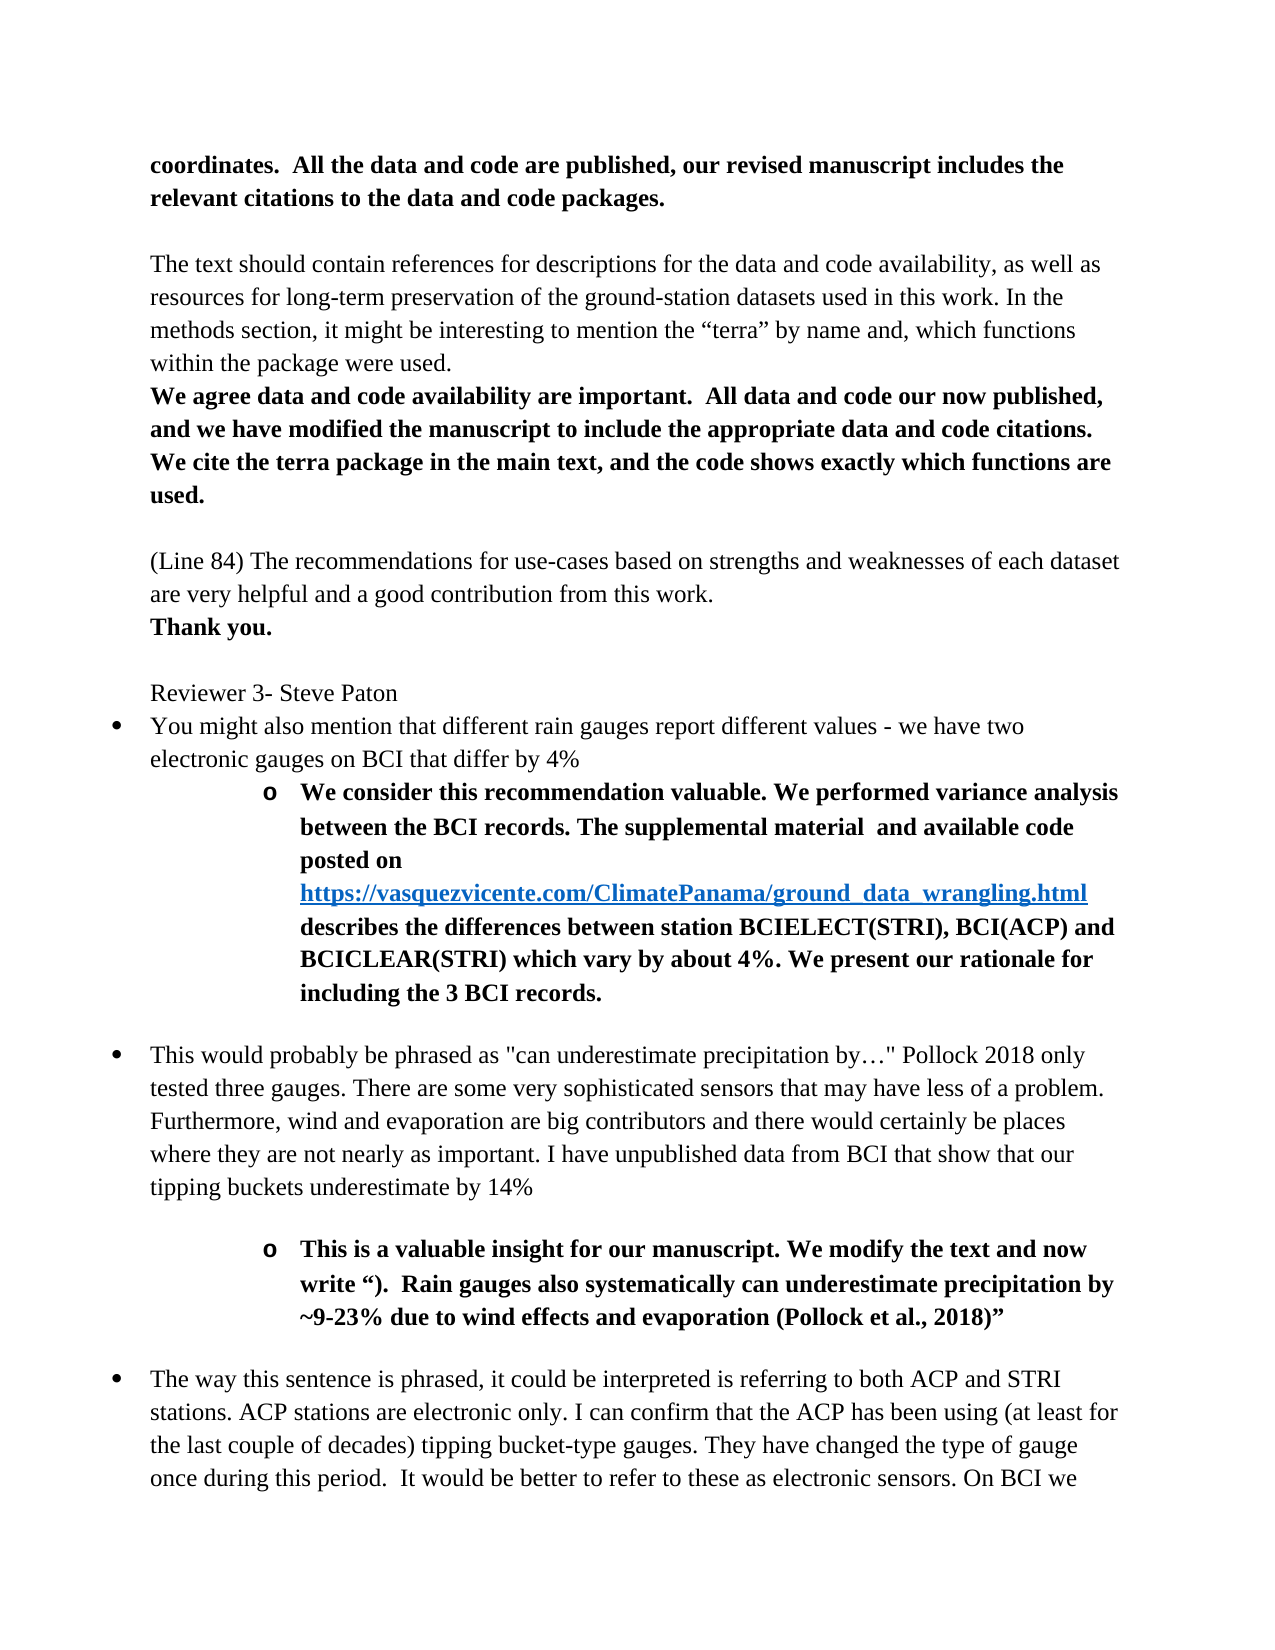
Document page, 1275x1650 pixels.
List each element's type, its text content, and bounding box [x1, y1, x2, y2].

list This would probably be phrased as "can underestimate precipitation by…" Pollock 2018 only tested three gauges. There are some very sophisticated sensors that may have less of a problem. Furthermore, wind and evaporation are big contributors and there would certainly be places where they are not nearly as important. I have unpublished data from BCI that show that our tipping buckets underestimate by 14% [112, 1040, 1125, 1201]
text (Line 84) The recommendations for use-cases based on strengths and weaknesses of each dataset are very helpful and a good contribution from this work. [150, 546, 1125, 608]
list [112, 1364, 1125, 1492]
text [150, 150, 1125, 212]
text We agree data and code availability are important. All data and code our now published, and we have modified the manuscript to include the appropriate data and code citations. We cite the terra package in the main text, and the code shows exactly which functions are used. [150, 381, 1125, 509]
list You might also mention that different rain gauges report different values - we have two electronic gauges on BCI that differ by 4% [112, 711, 1125, 773]
list We consider this recommendation valuable. We performed variance analysis between the BCI records. The supplemental material and available code posted on https://vasquezvicente.com/ClimatePanama/ground_data_wrangling.html describes the differences between station BCIELECT(STRI), BCI(ACP) and BCICLEAR(STRI) which vary by about 4%. We present our rationale for including the 3 BCI records. [262, 777, 1125, 1006]
text Thank you. [150, 612, 1125, 641]
list This is a valuable insight for our manuscript. We modify the text and now write “). Rain gauges also systematically can underestimate precipitation by ~9-23% due to wind effects and evaporation (Pollock et al., 2018)” [262, 1234, 1125, 1331]
text The text should contain references for descriptions for the data and code availability, as well as resources for long-term preservation of the ground-station datasets used in this work. In the methods section, it might be interesting to mention the “terra” by name and, which functions within the package were used. [150, 249, 1125, 377]
text Reviewer 3- Steve Paton [150, 678, 1125, 707]
